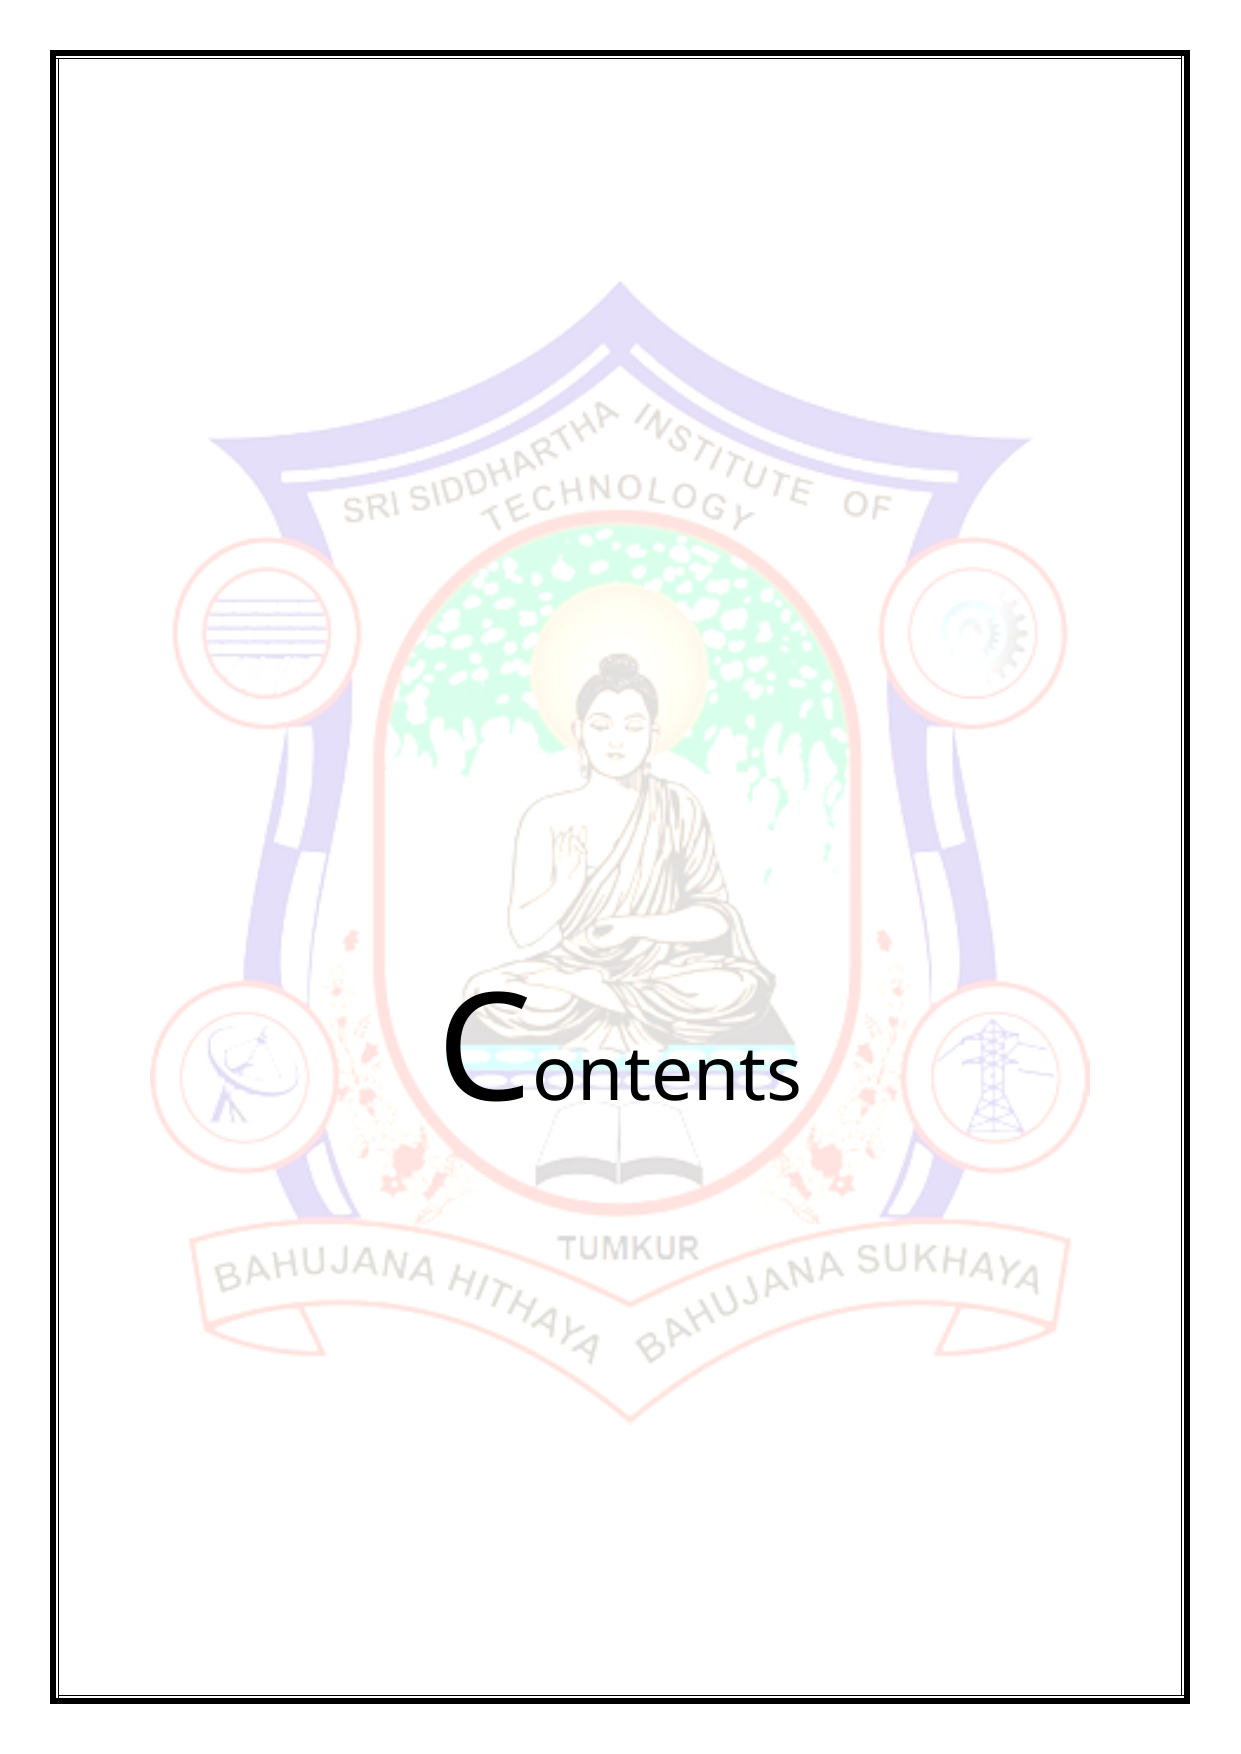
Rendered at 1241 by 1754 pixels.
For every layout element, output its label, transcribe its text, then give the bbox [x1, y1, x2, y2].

text Contents [150, 940, 1090, 1144]
